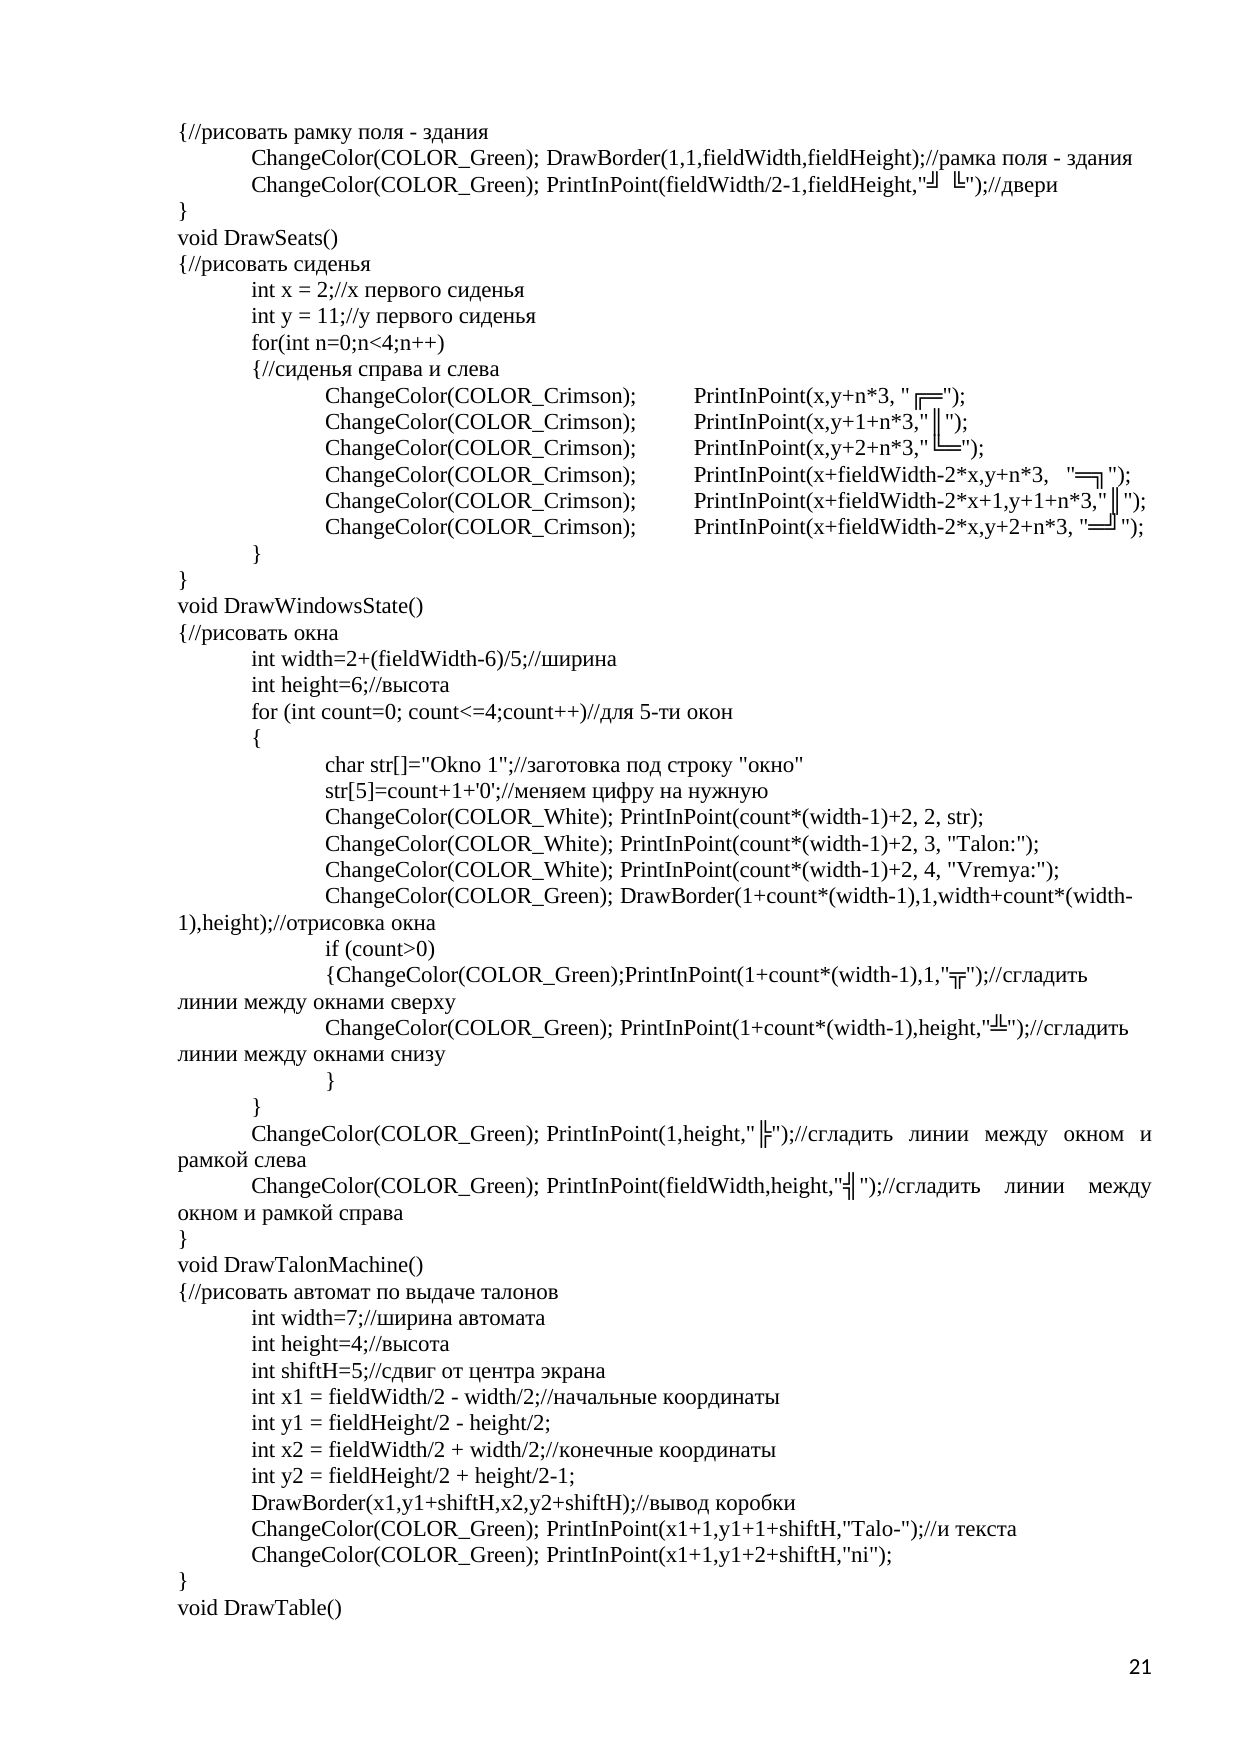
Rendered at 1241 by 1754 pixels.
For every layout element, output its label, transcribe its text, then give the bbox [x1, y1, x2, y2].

text ChangeColor(COLOR_Green); PrintInPoint(x1+1,y1+1+shiftH,"Talo-");//и текста [177, 1515, 1152, 1541]
text int x = 2;//х первого сиденья [177, 276, 1152, 303]
text } [177, 1225, 1152, 1251]
text int height=4;//высота [177, 1330, 1152, 1357]
text ChangeColor(COLOR_Crimson); PrintInPoint(x+fieldWidth-2*x+1,y+1+n*3,"║"); [177, 487, 1112, 513]
text ChangeColor(COLOR_White); PrintInPoint(count*(width-1)+2, 4, "Vremya:"); [177, 856, 1152, 882]
text if (count>0) [177, 935, 1152, 961]
text for(int n=0;n<4;n++) [177, 329, 1152, 355]
text ChangeColor(COLOR_Green); PrintInPoint(1,height,"╠");//сгладить линии между окном и рамкой слева [177, 1119, 1152, 1172]
text int width=2+(fieldWidth-6)/5;//ширина [177, 645, 1152, 672]
text {ChangeColor(COLOR_Green);PrintInPoint(1+count*(width-1),1,"╦");//сгладить линии между окнами сверху [177, 961, 1152, 1014]
text int y1 = fieldHeight/2 - height/2; [177, 1409, 1152, 1436]
text } [177, 1067, 1152, 1093]
text int shiftH=5;//сдвиг от центра экрана [177, 1357, 1152, 1383]
text ChangeColor(COLOR_Green); PrintInPoint(x1+1,y1+2+shiftH,"ni"); [177, 1541, 1152, 1568]
text int y = 11;//у первого сиденья [177, 303, 1152, 329]
text { [177, 724, 1152, 751]
text ChangeColor(COLOR_White); PrintInPoint(count*(width-1)+2, 3, "Talon:"); [177, 830, 1152, 856]
text int x1 = fieldWidth/2 - width/2;//начальные координаты [177, 1383, 1152, 1409]
text ChangeColor(COLOR_Crimson); PrintInPoint(x,y+1+n*3,"║"); [939, 408, 1152, 434]
text ChangeColor(COLOR_Crimson); PrintInPoint(x,y+2+n*3,"╚═"); [177, 434, 1152, 461]
text {//рисовать рамку поля - здания [177, 118, 1152, 144]
text ChangeColor(COLOR_Green); DrawBorder(1+count*(width-1),1,width+count*(width-1),height);//отрисовка окна [177, 882, 1152, 935]
text } [177, 566, 1152, 592]
text ChangeColor(COLOR_Crimson); PrintInPoint(x,y+n*3, "╔═"); [177, 382, 1152, 408]
text void DrawTable() [177, 1594, 1152, 1620]
text DrawBorder(x1,y1+shiftH,x2,y2+shiftH);//вывод коробки [177, 1488, 1152, 1515]
text ChangeColor(COLOR_Green); PrintInPoint(fieldWidth/2-1,fieldHeight,"╝ ╚");//двери [177, 171, 1152, 197]
text } [177, 1568, 1152, 1594]
text } [177, 1093, 1152, 1119]
text void DrawTalonMachine() [177, 1251, 1152, 1278]
text char str[]="Okno 1";//заготовка под строку "окно" [177, 751, 1152, 777]
text ChangeColor(COLOR_Crimson); PrintInPoint(x+fieldWidth-2*x,y+2+n*3, "═╝"); [177, 513, 1152, 540]
text void DrawWindowsState() [177, 592, 1152, 619]
text int x2 = fieldWidth/2 + width/2;//конечные координаты [177, 1436, 1152, 1462]
text ChangeColor(COLOR_Crimson); PrintInPoint(x,y+1+n*3,"║"); [177, 408, 933, 434]
text ChangeColor(COLOR_White); PrintInPoint(count*(width-1)+2, 2, str); [177, 803, 1152, 830]
text for (int count=0; count<=4;count++)//для 5-ти окон [177, 698, 1152, 724]
text } [177, 197, 1152, 223]
text } [177, 540, 1152, 566]
text int y2 = fieldHeight/2 + height/2-1; [177, 1462, 1152, 1488]
text ChangeColor(COLOR_Green); PrintInPoint(1+count*(width-1),height,"╩");//сгладить линии между окнами снизу [177, 1014, 1152, 1067]
text int width=7;//ширина автомата [177, 1304, 1152, 1330]
text {//рисовать окна [177, 619, 1152, 645]
text ChangeColor(COLOR_Green); DrawBorder(1,1,fieldWidth,fieldHeight);//рамка поля - здания [177, 144, 1152, 171]
text {//сиденья справа и слева [177, 355, 1152, 382]
text {//рисовать автомат по выдаче талонов [177, 1278, 1152, 1304]
text str[5]=count+1+'0';//меняем цифру на нужную [177, 777, 1152, 803]
text {//рисовать сиденья [177, 250, 1152, 276]
text void DrawSeats() [177, 223, 1152, 250]
text int height=6;//высота [177, 672, 1152, 698]
text ChangeColor(COLOR_Crimson); PrintInPoint(x+fieldWidth-2*x,y+n*3, "═╗"); [177, 461, 1152, 487]
text ChangeColor(COLOR_Green); PrintInPoint(fieldWidth,height,"╣");//сгладить линии между окном и рамкой справа [177, 1172, 1152, 1225]
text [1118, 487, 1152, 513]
